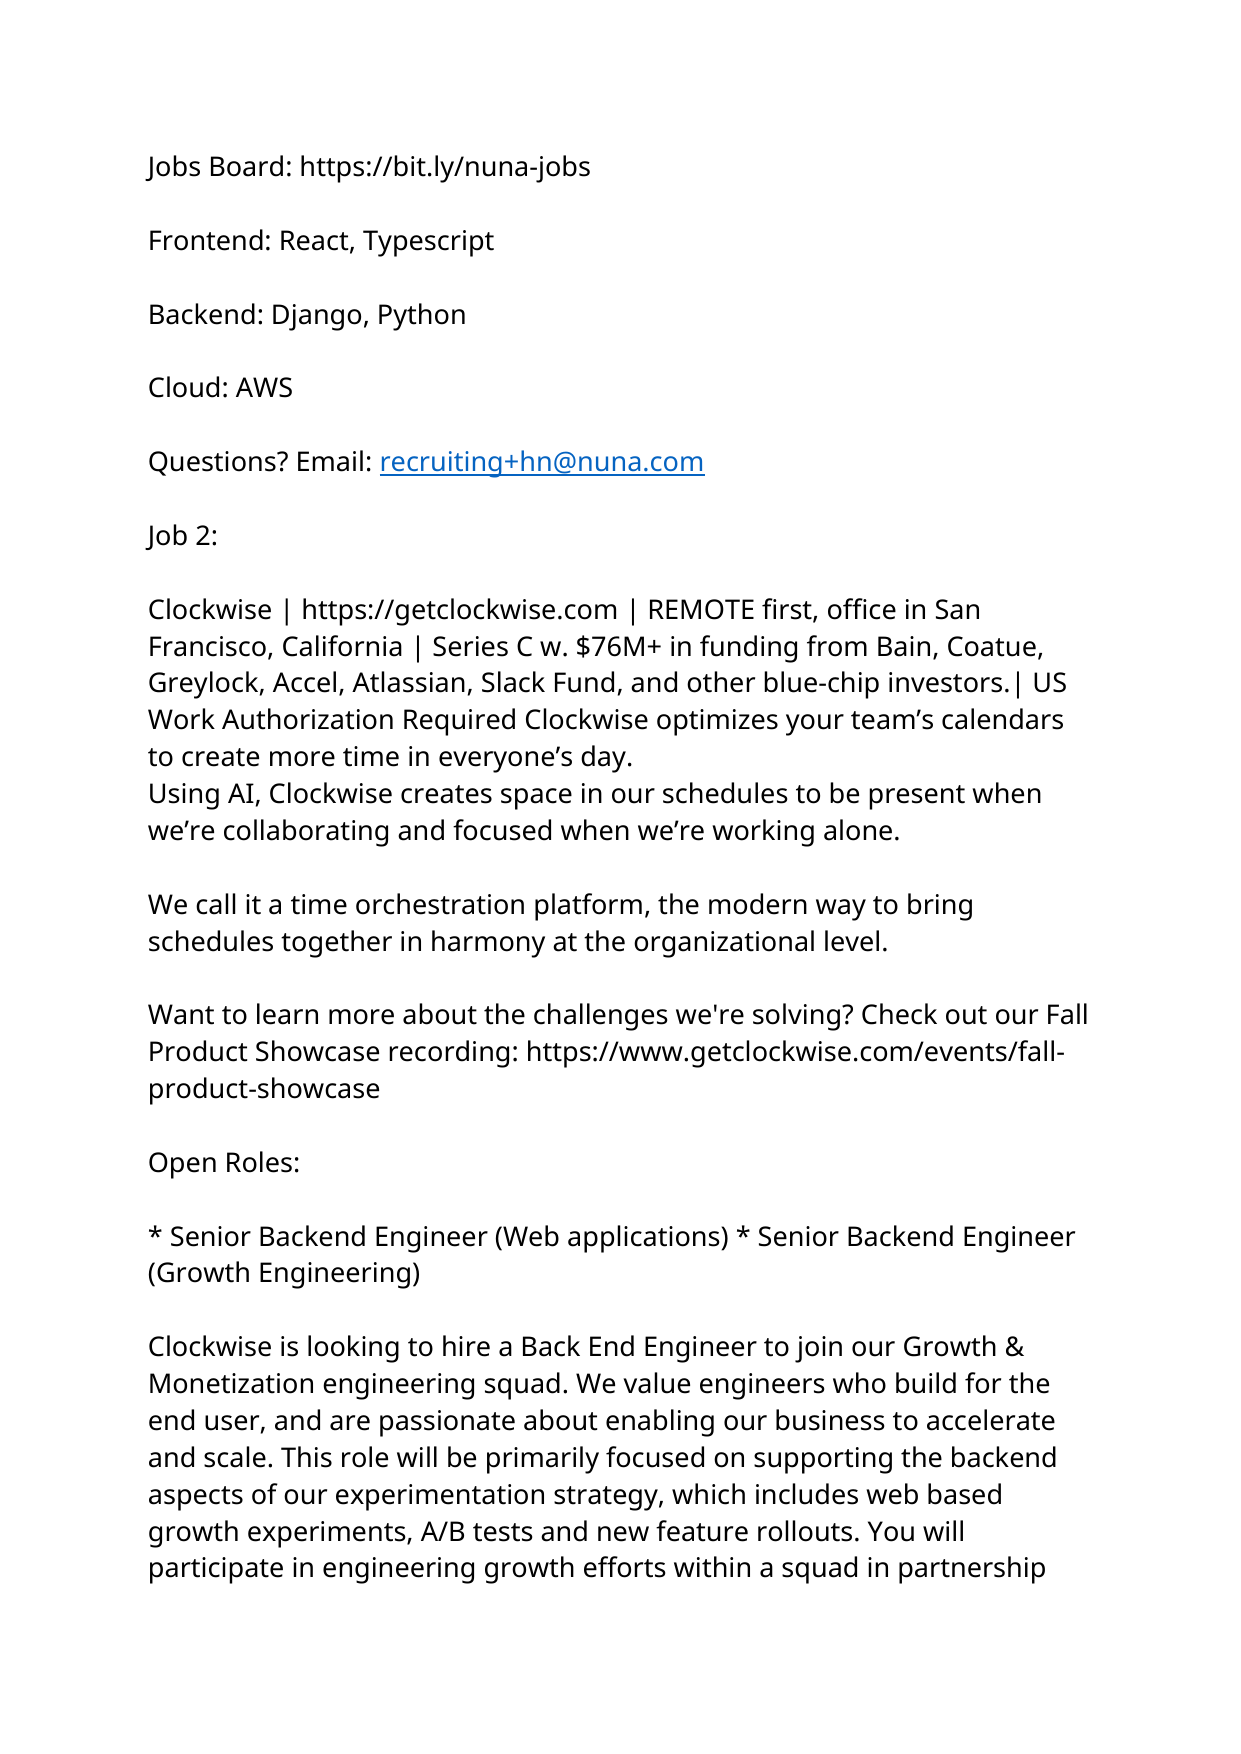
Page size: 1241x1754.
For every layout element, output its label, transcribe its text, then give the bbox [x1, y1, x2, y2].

text Open Roles: [148, 1143, 1093, 1180]
text Clockwise | https://getclockwise.com | REMOTE first, office in San Francisco, California | Series C w. $76M+ in funding from Bain, Coatue, Greylock, Accel, Atlassian, Slack Fund, and other blue-chip investors.| US Work Authorization Required Clockwise optimizes your team’s calendars to create more time in everyone’s day. [148, 590, 1093, 774]
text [148, 1328, 1093, 1586]
text Frontend: React, Typescript [148, 221, 1093, 258]
text Questions? Email: recruiting+hn@nuna.com [148, 443, 1093, 479]
text Cloud: AWS [148, 369, 1093, 406]
text Want to learn more about the challenges we're solving? Check out our Fall Product Showcase recording: https://www.getclockwise.com/events/fall-product-showcase [148, 996, 1093, 1106]
text Using AI, Clockwise creates space in our schedules to be present when we’re collaborating and focused when we’re working alone. [148, 774, 1093, 848]
text Jobs Board: https://bit.ly/nuna-jobs [148, 148, 1093, 184]
text Backend: Django, Python [148, 295, 1093, 332]
text Job 2: [148, 516, 1093, 553]
text We call it a time orchestration platform, the modern way to bring schedules together in harmony at the organizational level. [148, 885, 1093, 959]
text * Senior Backend Engineer (Web applications) * Senior Backend Engineer (Growth Engineering) [148, 1217, 1093, 1291]
